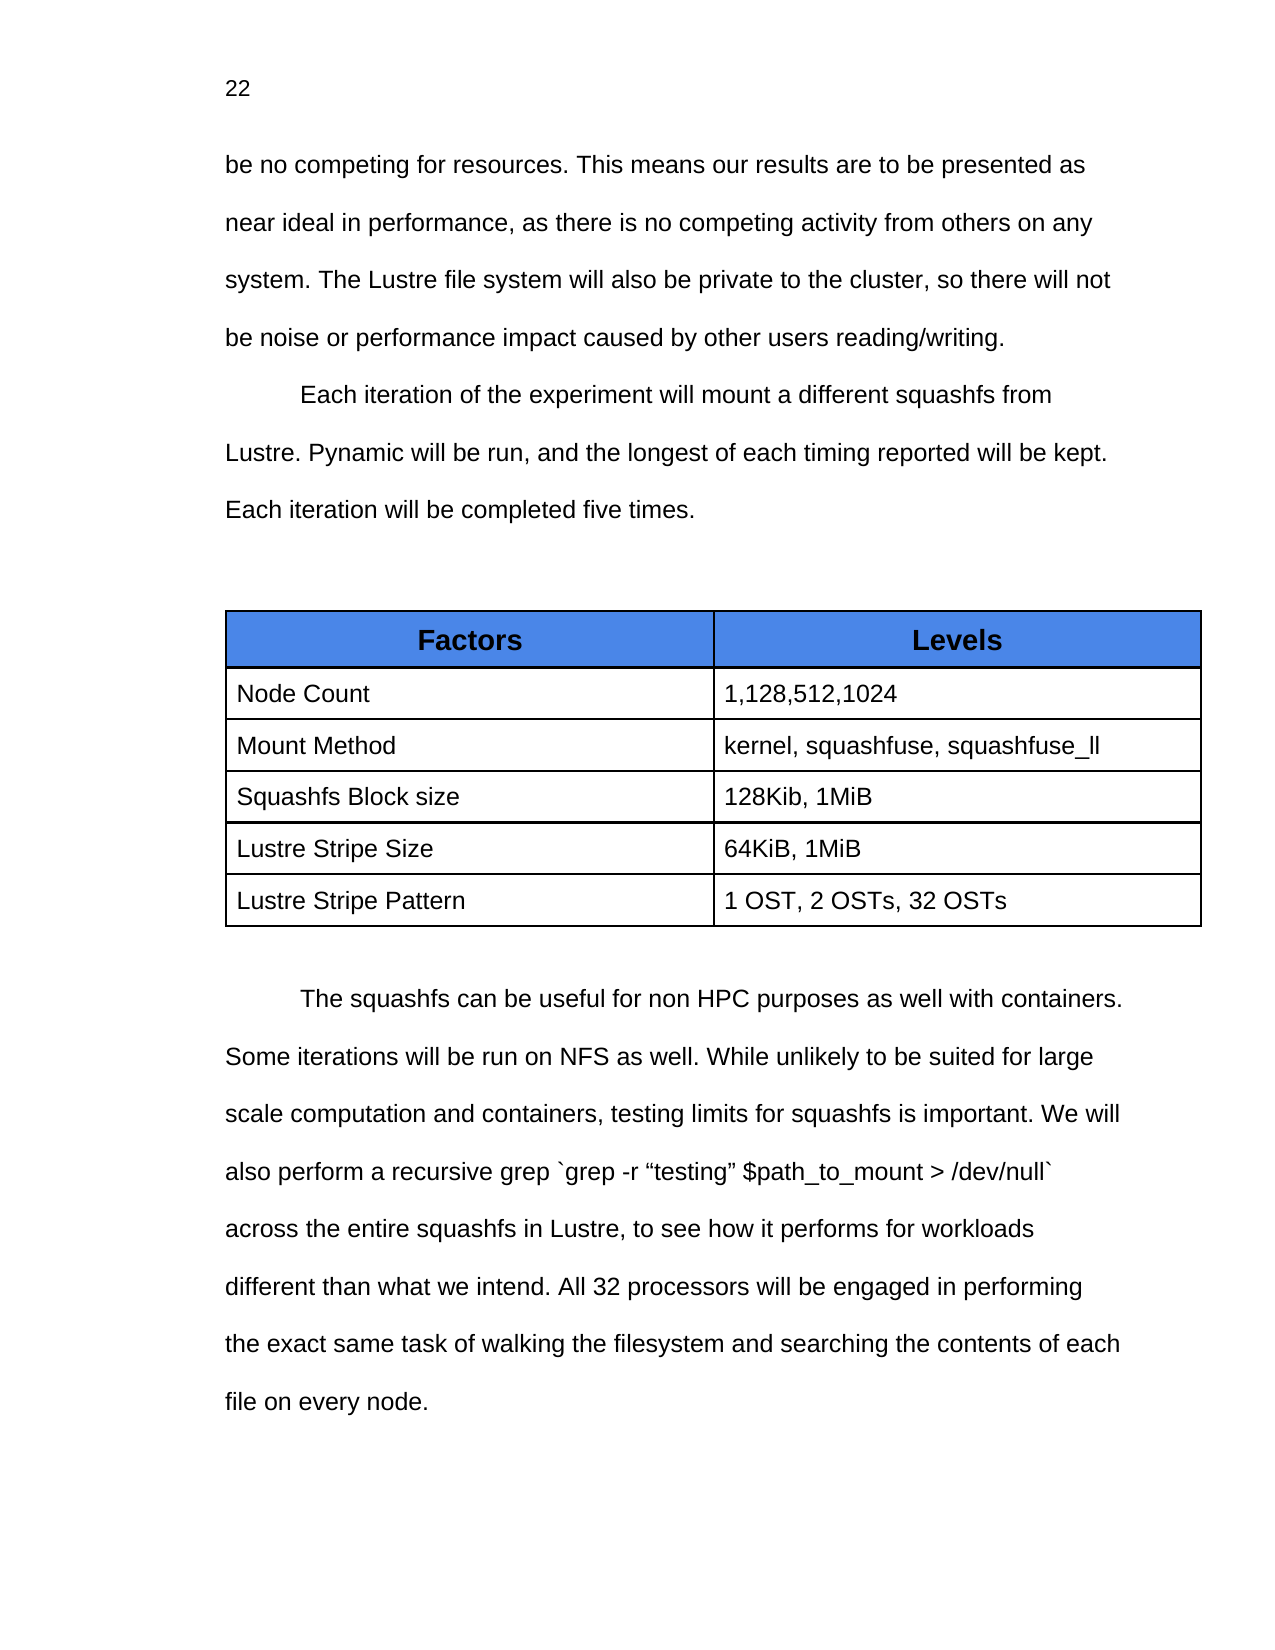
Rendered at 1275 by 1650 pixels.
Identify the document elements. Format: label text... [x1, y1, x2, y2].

table_cell 128Kib, 1MiB [715, 772, 1200, 821]
table_header Factors [227, 612, 713, 666]
table_cell 1 OST, 2 OSTs, 32 OSTs [715, 875, 1200, 925]
table_cell Squashfs Block size [227, 772, 713, 821]
text Each iteration of the experiment will mount a different squashfs from Lustre. Pynamic will be run, and the longest of each timing reported will be kept. Each iteration will be completed five times. [225, 380, 1125, 524]
table_cell 1,128,512,1024 [715, 669, 1200, 718]
table_cell Lustre Stripe Size [227, 824, 713, 873]
text The squashfs can be useful for non HPC purposes as well with containers. Some iterations will be run on NFS as well. While unlikely to be suited for large scale computation and containers, testing limits for squashfs is important. We will also perform a recursive grep `grep -r “testing” $path_to_mount > /dev/null` across the entire squashfs in Lustre, to see how it performs for workloads different than what we intend. All 32 processors will be engaged in performing the exact same task of walking the filesystem and searching the contents of each file on every node. [225, 984, 1125, 1416]
table_header Levels [715, 612, 1200, 666]
table_cell Mount Method [227, 720, 713, 770]
table_cell Node Count [227, 669, 713, 718]
table_cell 64KiB, 1MiB [715, 824, 1200, 873]
table_cell kernel, squashfuse, squashfuse_ll [715, 720, 1200, 770]
table_cell Lustre Stripe Pattern [227, 875, 713, 925]
